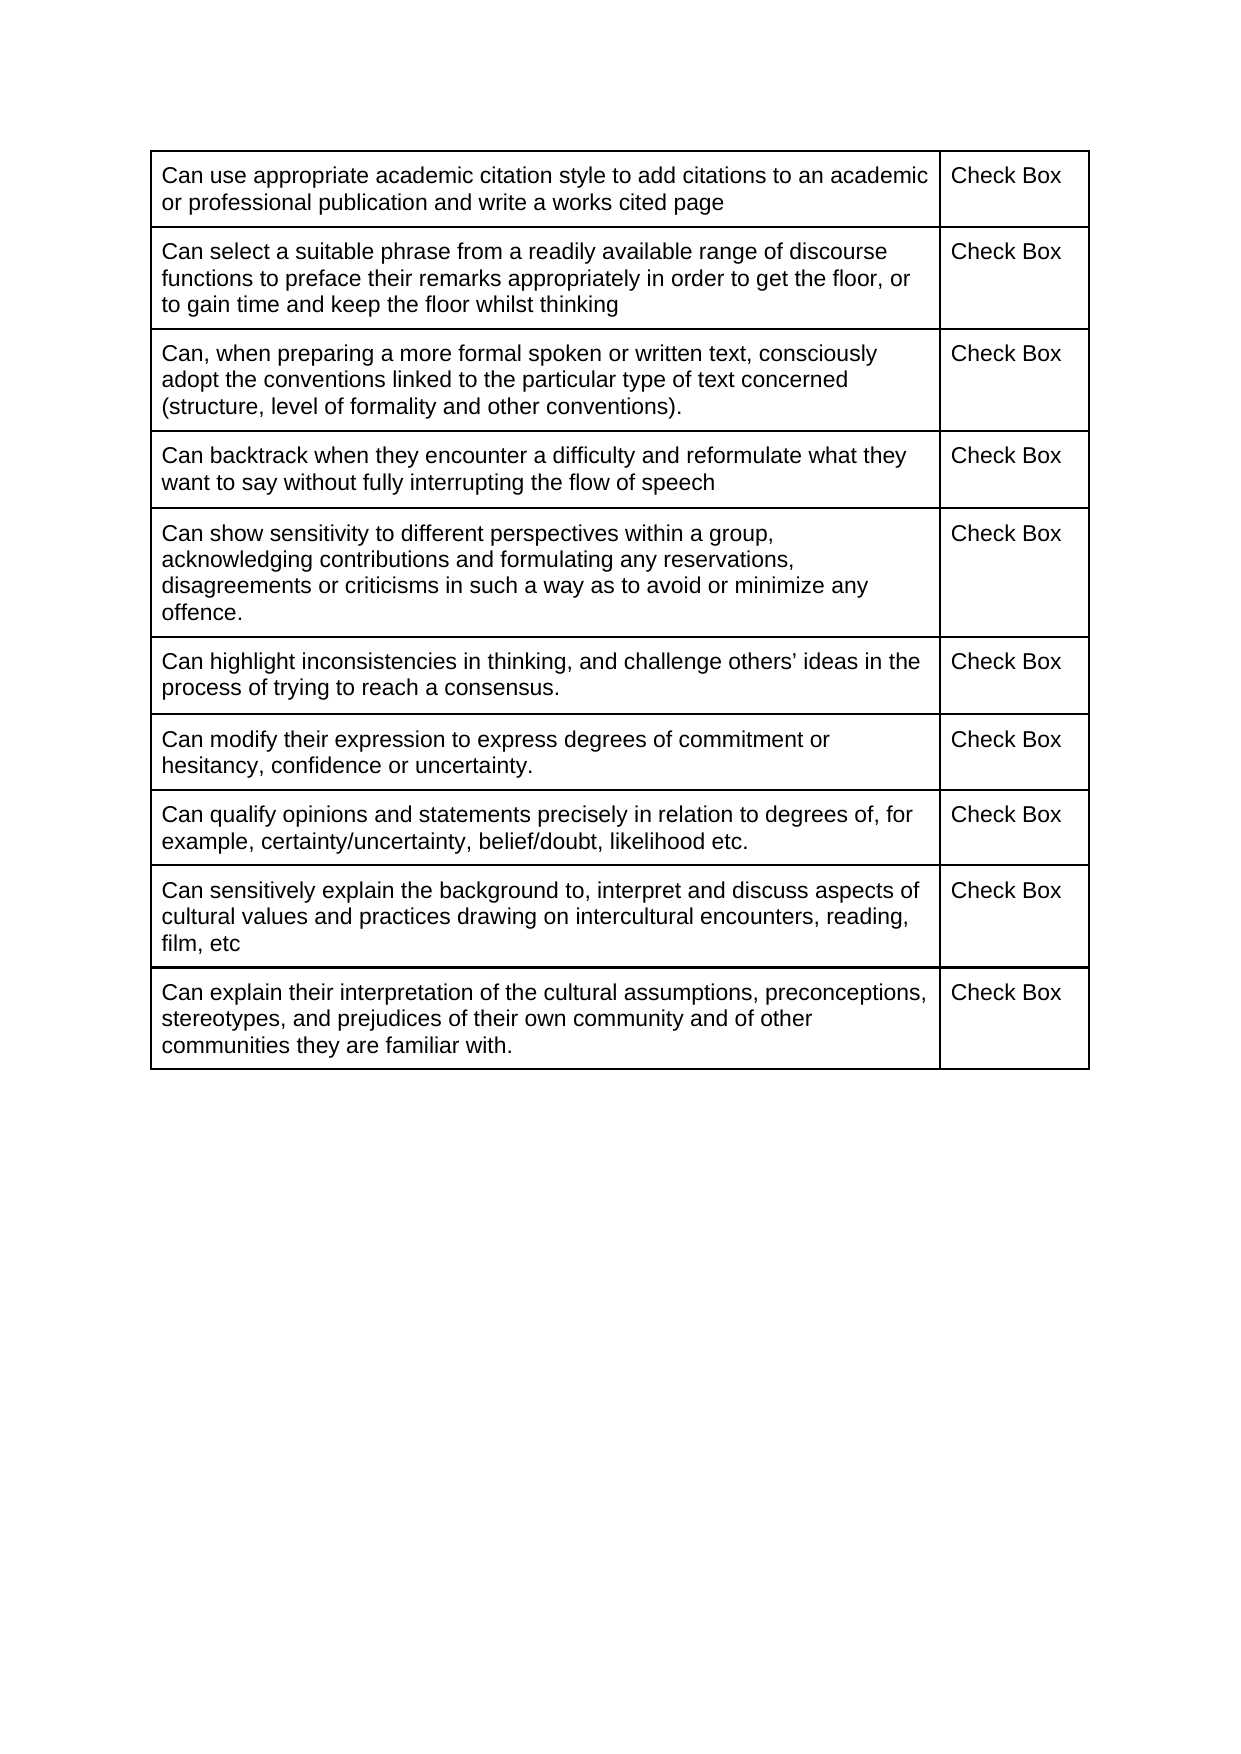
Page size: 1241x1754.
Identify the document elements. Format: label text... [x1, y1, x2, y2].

table_cell Check Box [941, 432, 1088, 507]
table_cell Can highlight inconsistencies in thinking, and challenge others’ ideas in the process of trying to reach a consensus. [152, 638, 939, 713]
table_cell Can sensitively explain the background to, interpret and discuss aspects of cultural values and practices drawing on intercultural encounters, reading, film, etc [152, 866, 939, 966]
table_cell Can, when preparing a more formal spoken or written text, consciously adopt the conventions linked to the particular type of text concerned (structure, level of formality and other conventions). [152, 330, 939, 429]
table_cell Can select a suitable phrase from a readily available range of discourse functions to preface their remarks appropriately in order to get the floor, or to gain time and keep the floor whilst thinking [152, 228, 939, 328]
table_cell Can explain their interpretation of the cultural assumptions, preconceptions, stereotypes, and prejudices of their own community and of other communities they are familiar with. [152, 969, 939, 1068]
table_cell Check Box [941, 509, 1088, 636]
table_cell Can modify their expression to express degrees of commitment or hesitancy, confidence or uncertainty. [152, 715, 939, 789]
table_cell Can use appropriate academic citation style to add citations to an academic or professional publication and write a works cited page [152, 152, 939, 226]
table_cell Check Box [941, 152, 1088, 226]
table_cell Check Box [941, 969, 1088, 1068]
table_cell Check Box [941, 638, 1088, 713]
table_cell Check Box [941, 330, 1088, 429]
table_cell Can qualify opinions and statements precisely in relation to degrees of, for example, certainty/uncertainty, belief/doubt, likelihood etc. [152, 791, 939, 864]
table_cell Check Box [941, 228, 1088, 328]
table_cell Can backtrack when they encounter a difficulty and reformulate what they want to say without fully interrupting the flow of speech [152, 432, 939, 507]
table_cell Can show sensitivity to different perspectives within a group, acknowledging contributions and formulating any reservations, disagreements or criticisms in such a way as to avoid or minimize any offence. [152, 509, 939, 636]
table_cell Check Box [941, 791, 1088, 864]
table_cell Check Box [941, 866, 1088, 966]
table_cell Check Box [941, 715, 1088, 789]
